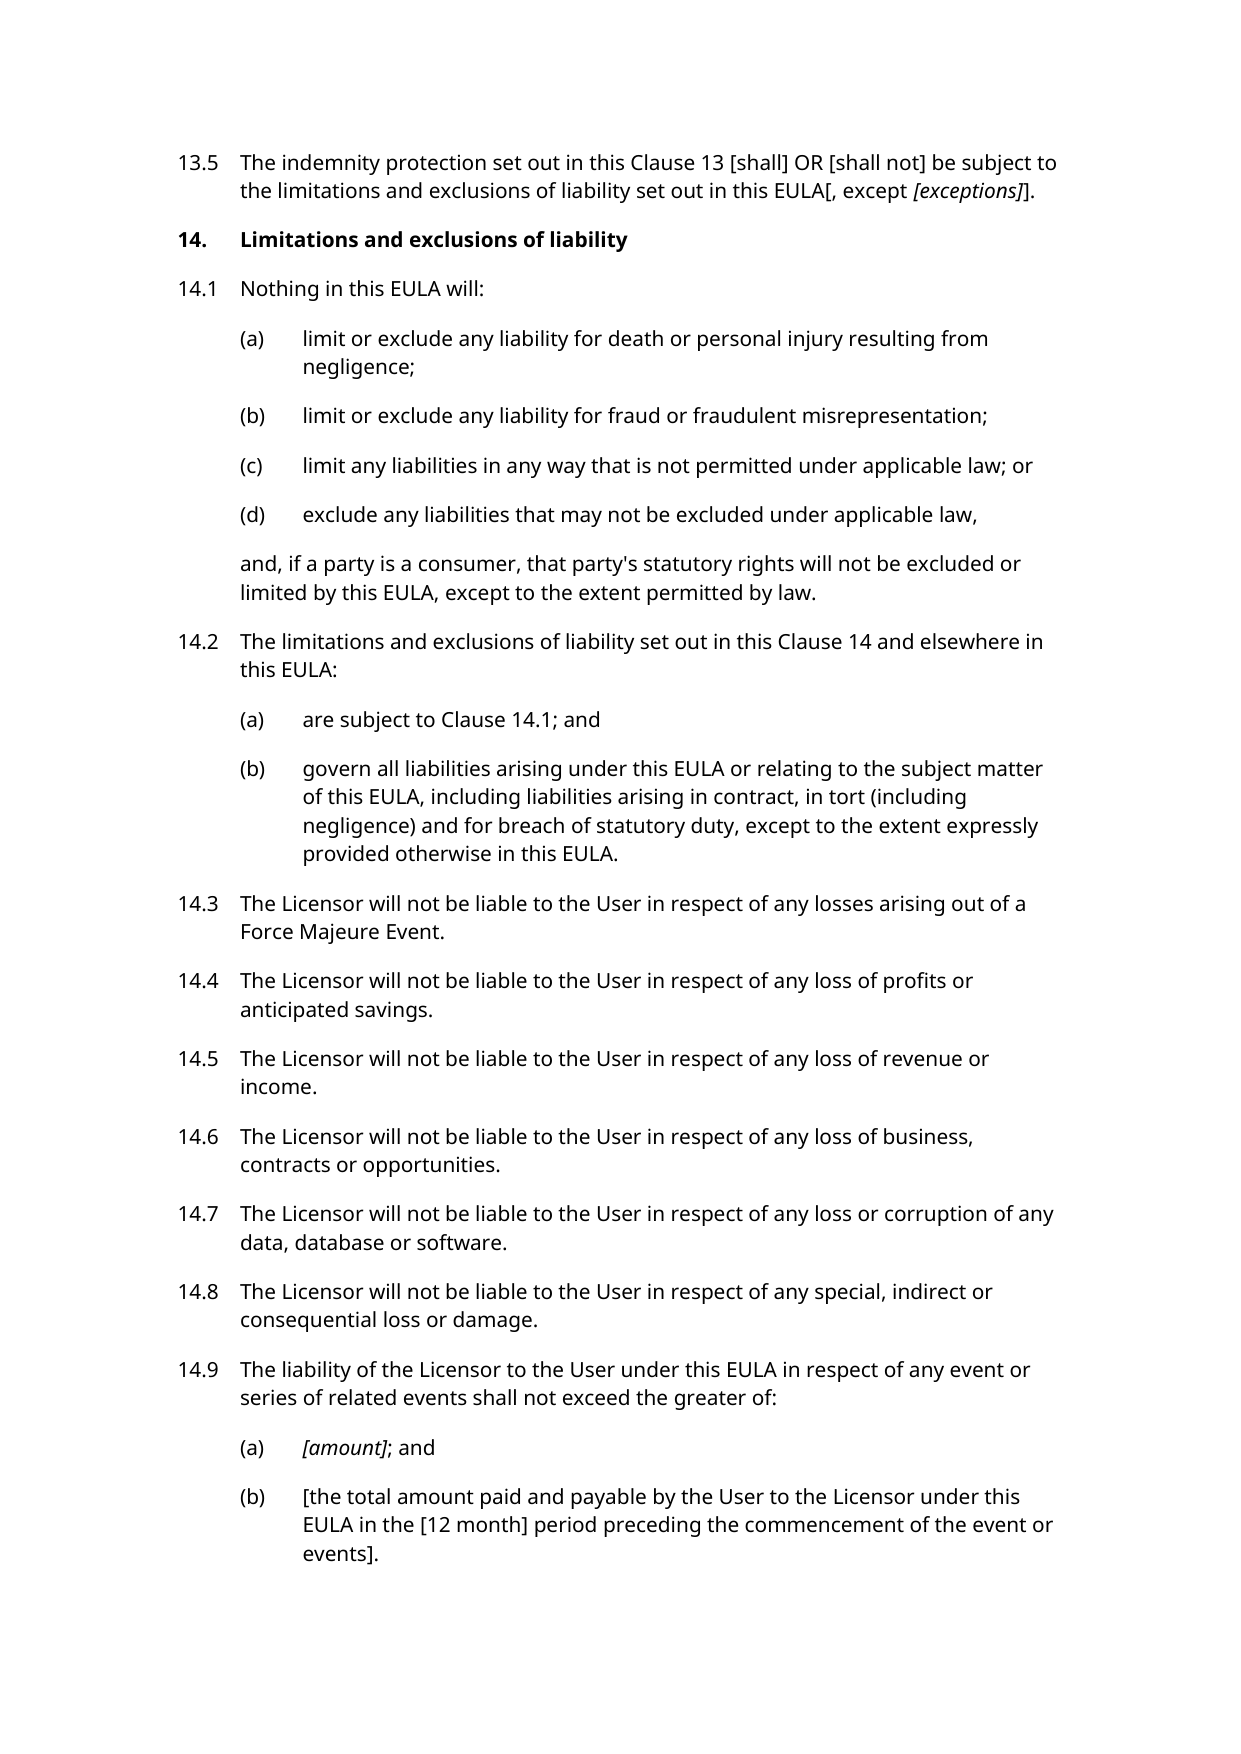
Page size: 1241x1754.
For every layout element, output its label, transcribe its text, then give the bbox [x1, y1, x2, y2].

text 14.7 The Licensor will not be liable to the User in respect of any loss or corruption of any data, database or software. [177, 1199, 1063, 1256]
text 14.1 Nothing in this EULA will: [177, 274, 1063, 303]
text 14.9 The liability of the Licensor to the User under this EULA in respect of any event or series of related events shall not exceed the greater of: [177, 1355, 1063, 1412]
text (c) limit any liabilities in any way that is not permitted under applicable law; or [240, 451, 1063, 479]
text (d) exclude any liabilities that may not be excluded under applicable law, [240, 500, 1063, 528]
text (b) govern all liabilities arising under this EULA or relating to the subject matter of this EULA, including liabilities arising in contract, in tort (including negligence) and for breach of statutory duty, except to the extent expressly provided otherwise in this EULA. [240, 754, 1063, 868]
text 14.6 The Licensor will not be liable to the User in respect of any loss of business, contracts or opportunities. [177, 1122, 1063, 1179]
text 13.5 The indemnity protection set out in this Clause 13 [shall] OR [shall not] be subject to the limitations and exclusions of liability set out in this EULA[, except [exceptions]]. [177, 148, 1063, 204]
text 14.8 The Licensor will not be liable to the User in respect of any special, indirect or consequential loss or damage. [177, 1277, 1063, 1334]
text 14.2 The limitations and exclusions of liability set out in this Clause 14 and elsewhere in this EULA: [177, 627, 1063, 684]
text 14.3 The Licensor will not be liable to the User in respect of any losses arising out of a Force Majeure Event. [177, 889, 1063, 946]
text 14.5 The Licensor will not be liable to the User in respect of any loss of revenue or income. [177, 1044, 1063, 1101]
text (a) limit or exclude any liability for death or personal injury resulting from negligence; [240, 324, 1063, 381]
text (a) [amount]; and [240, 1433, 1063, 1461]
text (a) are subject to Clause 14.1; and [240, 705, 1063, 733]
text (b) limit or exclude any liability for fraud or fraudulent misrepresentation; [240, 402, 1063, 430]
text and, if a party is a consumer, that party's statutory rights will not be excluded or limited by this EULA, except to the extent permitted by law. [177, 549, 1063, 606]
subtitle 14. Limitations and exclusions of liability [177, 225, 1063, 254]
text 14.4 The Licensor will not be liable to the User in respect of any loss of profits or anticipated savings. [177, 966, 1063, 1023]
text (b) [the total amount paid and payable by the User to the Licensor under this EULA in the [12 month] period preceding the commencement of the event or events]. [240, 1482, 1063, 1567]
